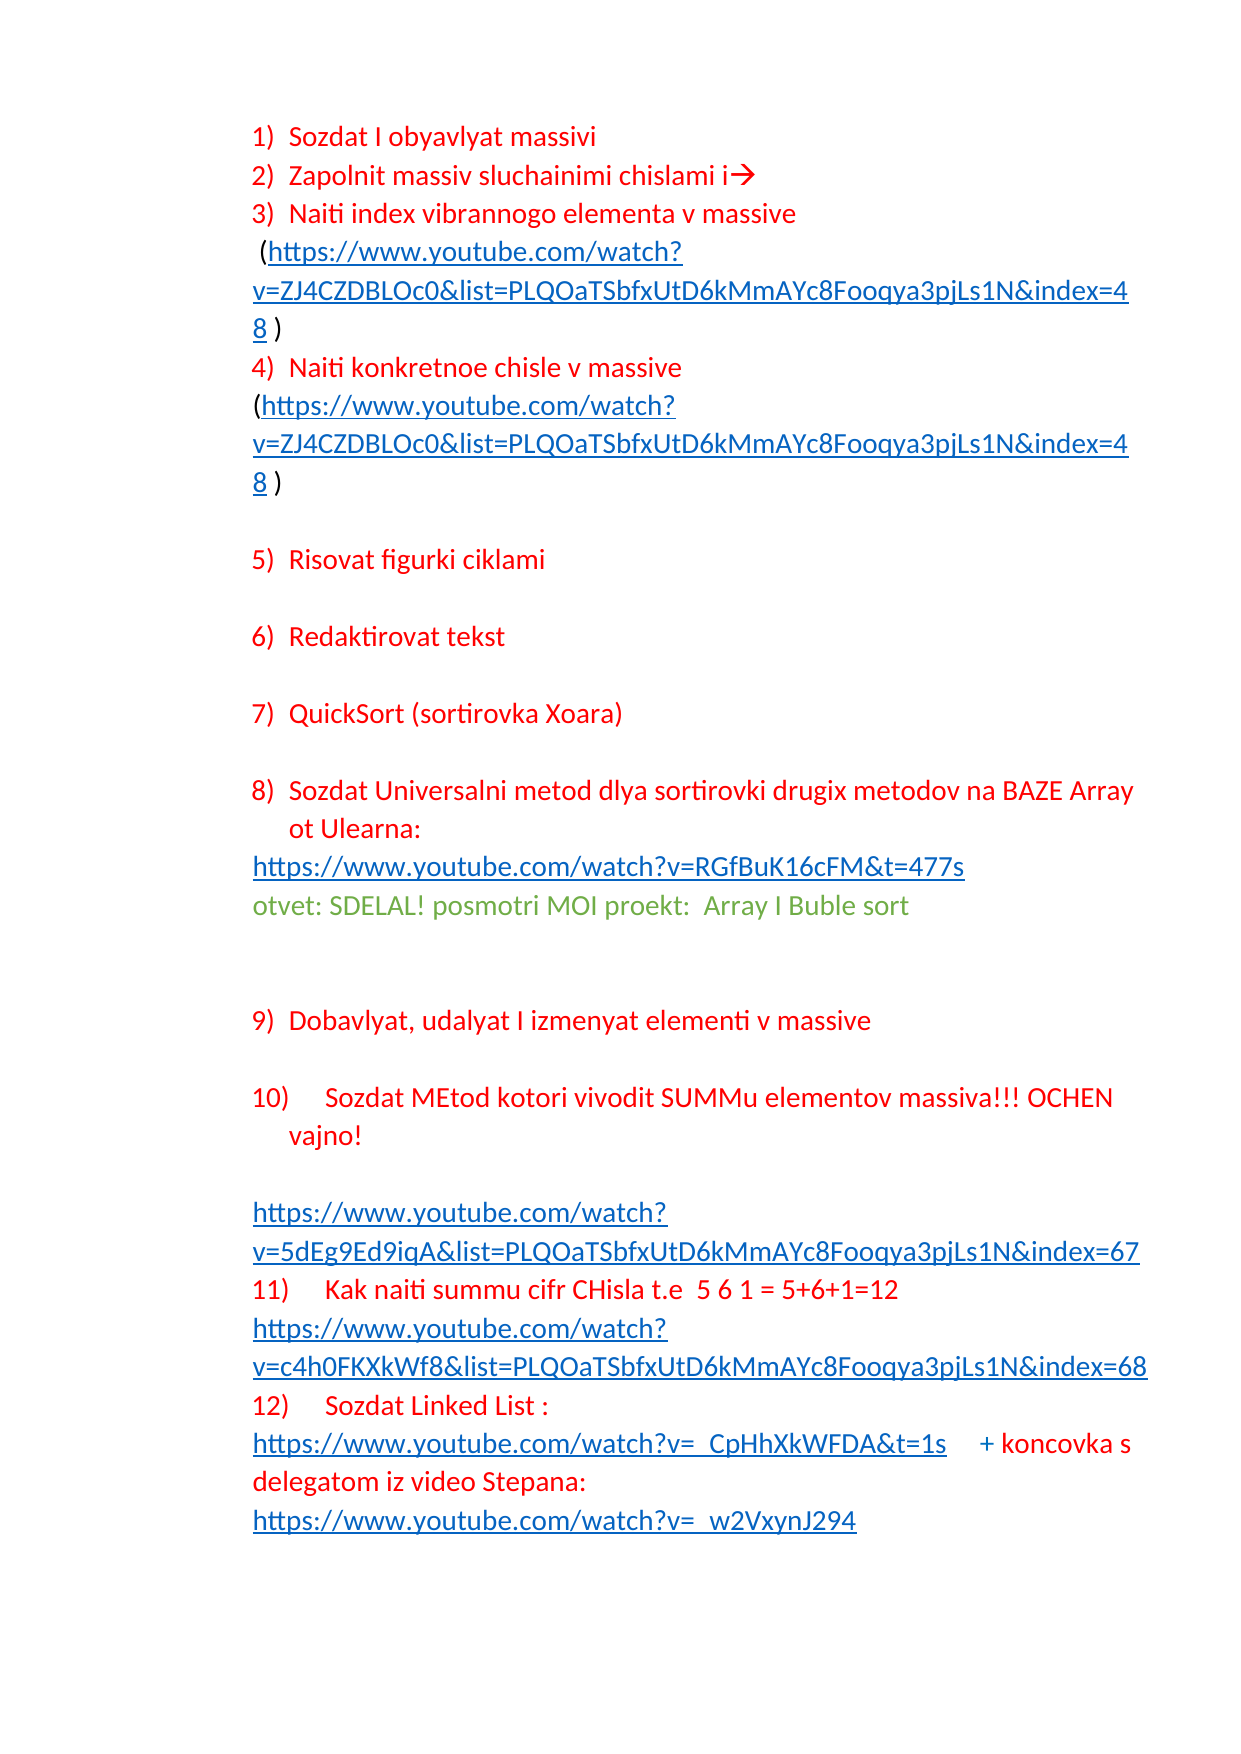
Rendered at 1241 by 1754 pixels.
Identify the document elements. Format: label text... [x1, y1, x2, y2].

list (https://www.youtube.com/watch?v=ZJ4CZDBLOc0&list=PLQOaTSbfxUtD6kMmAYc8Fooqya3pjLs1N&index=48 ) [252, 233, 1152, 346]
list Kak naiti summu cifr CHisla t.e 5 6 1 = 5+6+1=12 [251, 1271, 1152, 1307]
list https://www.youtube.com/watch?v=RGfBuK16cFM&t=477s [252, 848, 1152, 884]
list Sozdat I obyavlyat massivi [251, 118, 1152, 154]
list Sozdat Linked List : [251, 1387, 1152, 1422]
list otvet: SDELAL! posmotri MOI proekt: Array I Buble sort [252, 887, 1152, 922]
list https://www.youtube.com/watch?v=_w2VxynJ294 [252, 1502, 1152, 1537]
list https://www.youtube.com/watch?v=c4h0FKXkWf8&list=PLQOaTSbfxUtD6kMmAYc8Fooqya3pjLs1N&index=68 [252, 1310, 1152, 1384]
list (https://www.youtube.com/watch?v=ZJ4CZDBLOc0&list=PLQOaTSbfxUtD6kMmAYc8Fooqya3pjLs1N&index=48 ) [252, 387, 1152, 500]
list Naiti konkretnoe chisle v massive [251, 349, 1152, 384]
list Dobavlyat, udalyat I izmenyat elementi v massive [251, 1002, 1152, 1038]
list QuickSort (sortirovka Xoara) [251, 695, 1152, 730]
list Naiti index vibrannogo elementa v massive [251, 195, 1152, 231]
list https://www.youtube.com/watch?v=_CpHhXkWFDA&t=1s + koncovka s delegatom iz video Stepana: [252, 1425, 1152, 1499]
list Sozdat MEtod kotori vivodit SUMMu elementov massiva!!! OCHEN vajno! [251, 1079, 1152, 1153]
list Redaktirovat tekst [251, 618, 1152, 653]
list Zapolnit massiv sluchainimi chislami i [251, 157, 1152, 192]
list https://www.youtube.com/watch?v=5dEg9Ed9iqA&list=PLQOaTSbfxUtD6kMmAYc8Fooqya3pjLs1N&index=67 [252, 1194, 1152, 1268]
list Sozdat Universalni metod dlya sortirovki drugix metodov na BAZE Array ot Ulearna: [251, 772, 1152, 846]
list Risovat figurki ciklami [251, 541, 1152, 577]
